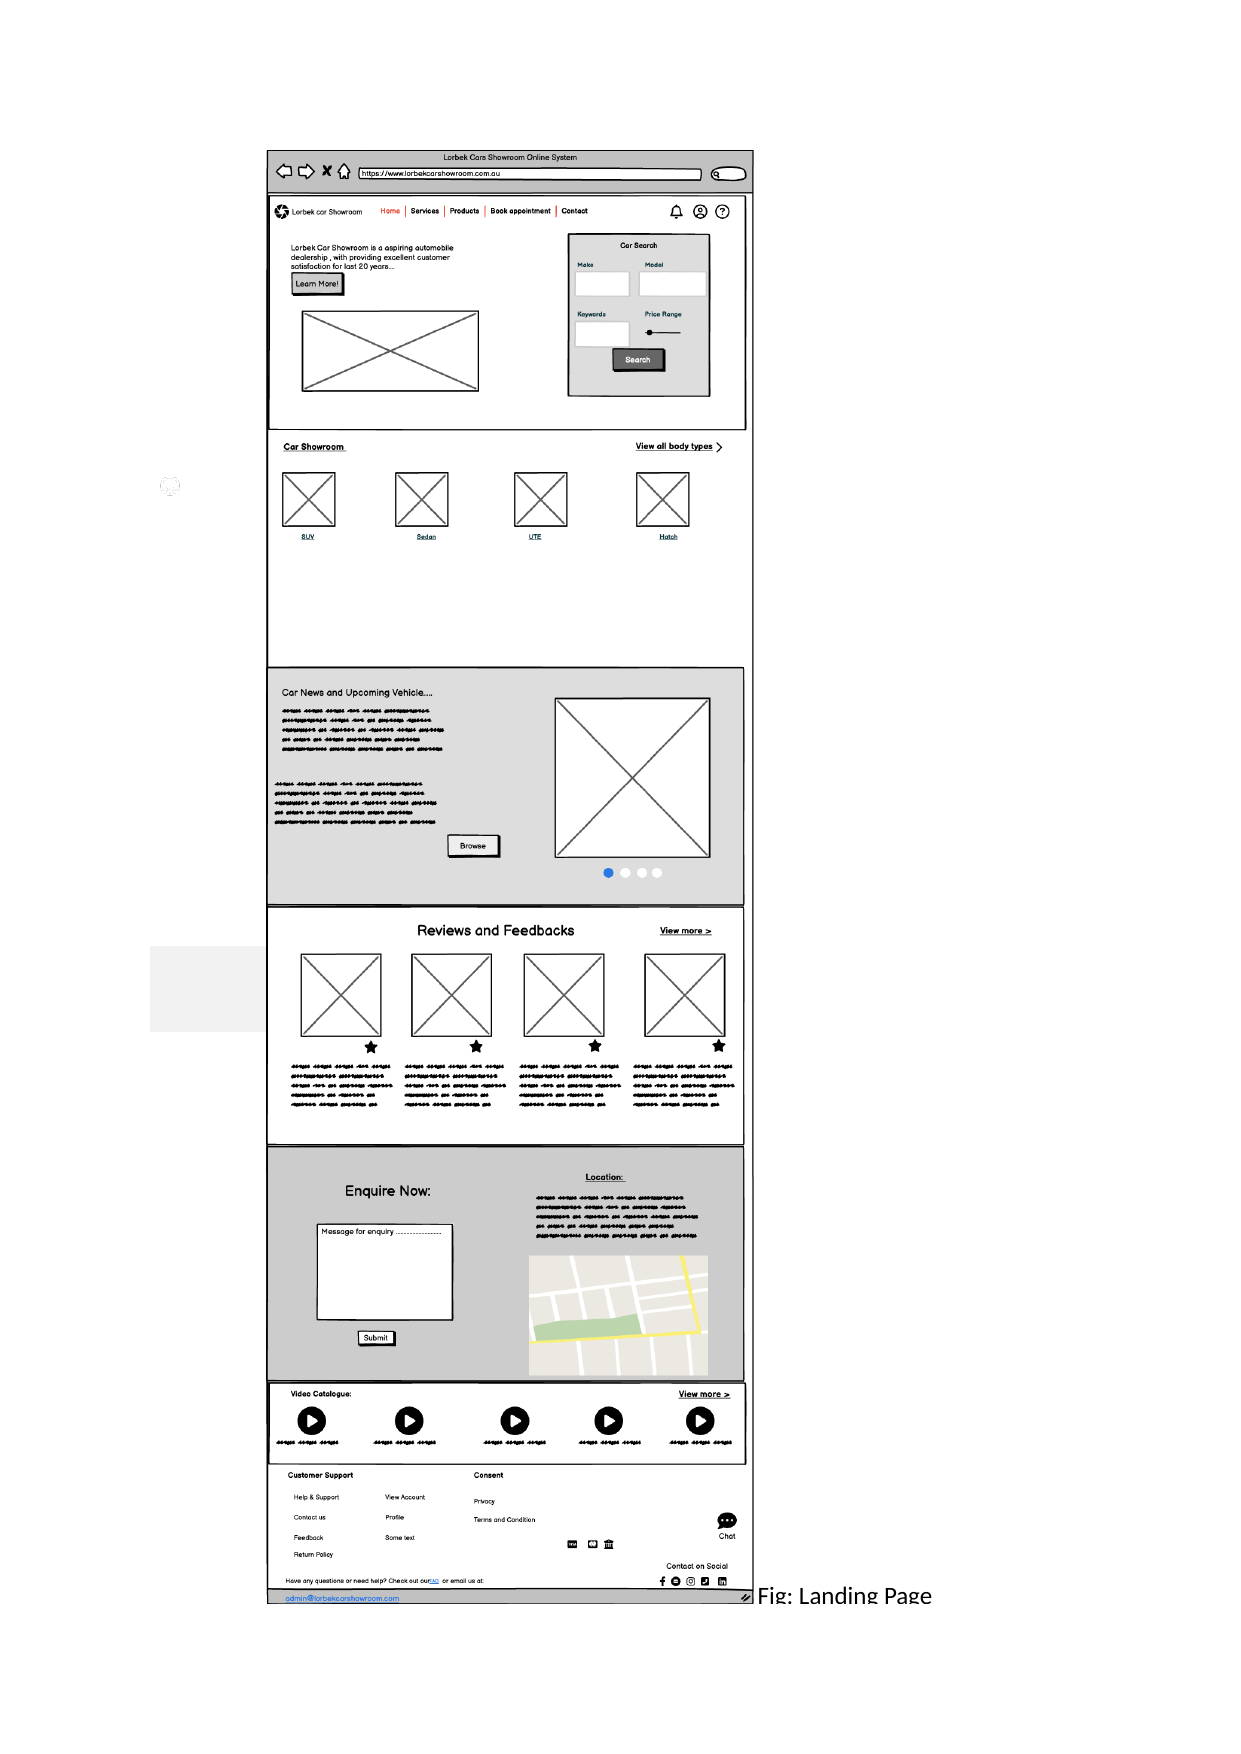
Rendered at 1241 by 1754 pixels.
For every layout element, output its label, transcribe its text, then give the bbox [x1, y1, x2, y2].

text Fig: Landing Page [758, 150, 1090, 1604]
picture [150, 150, 758, 1604]
